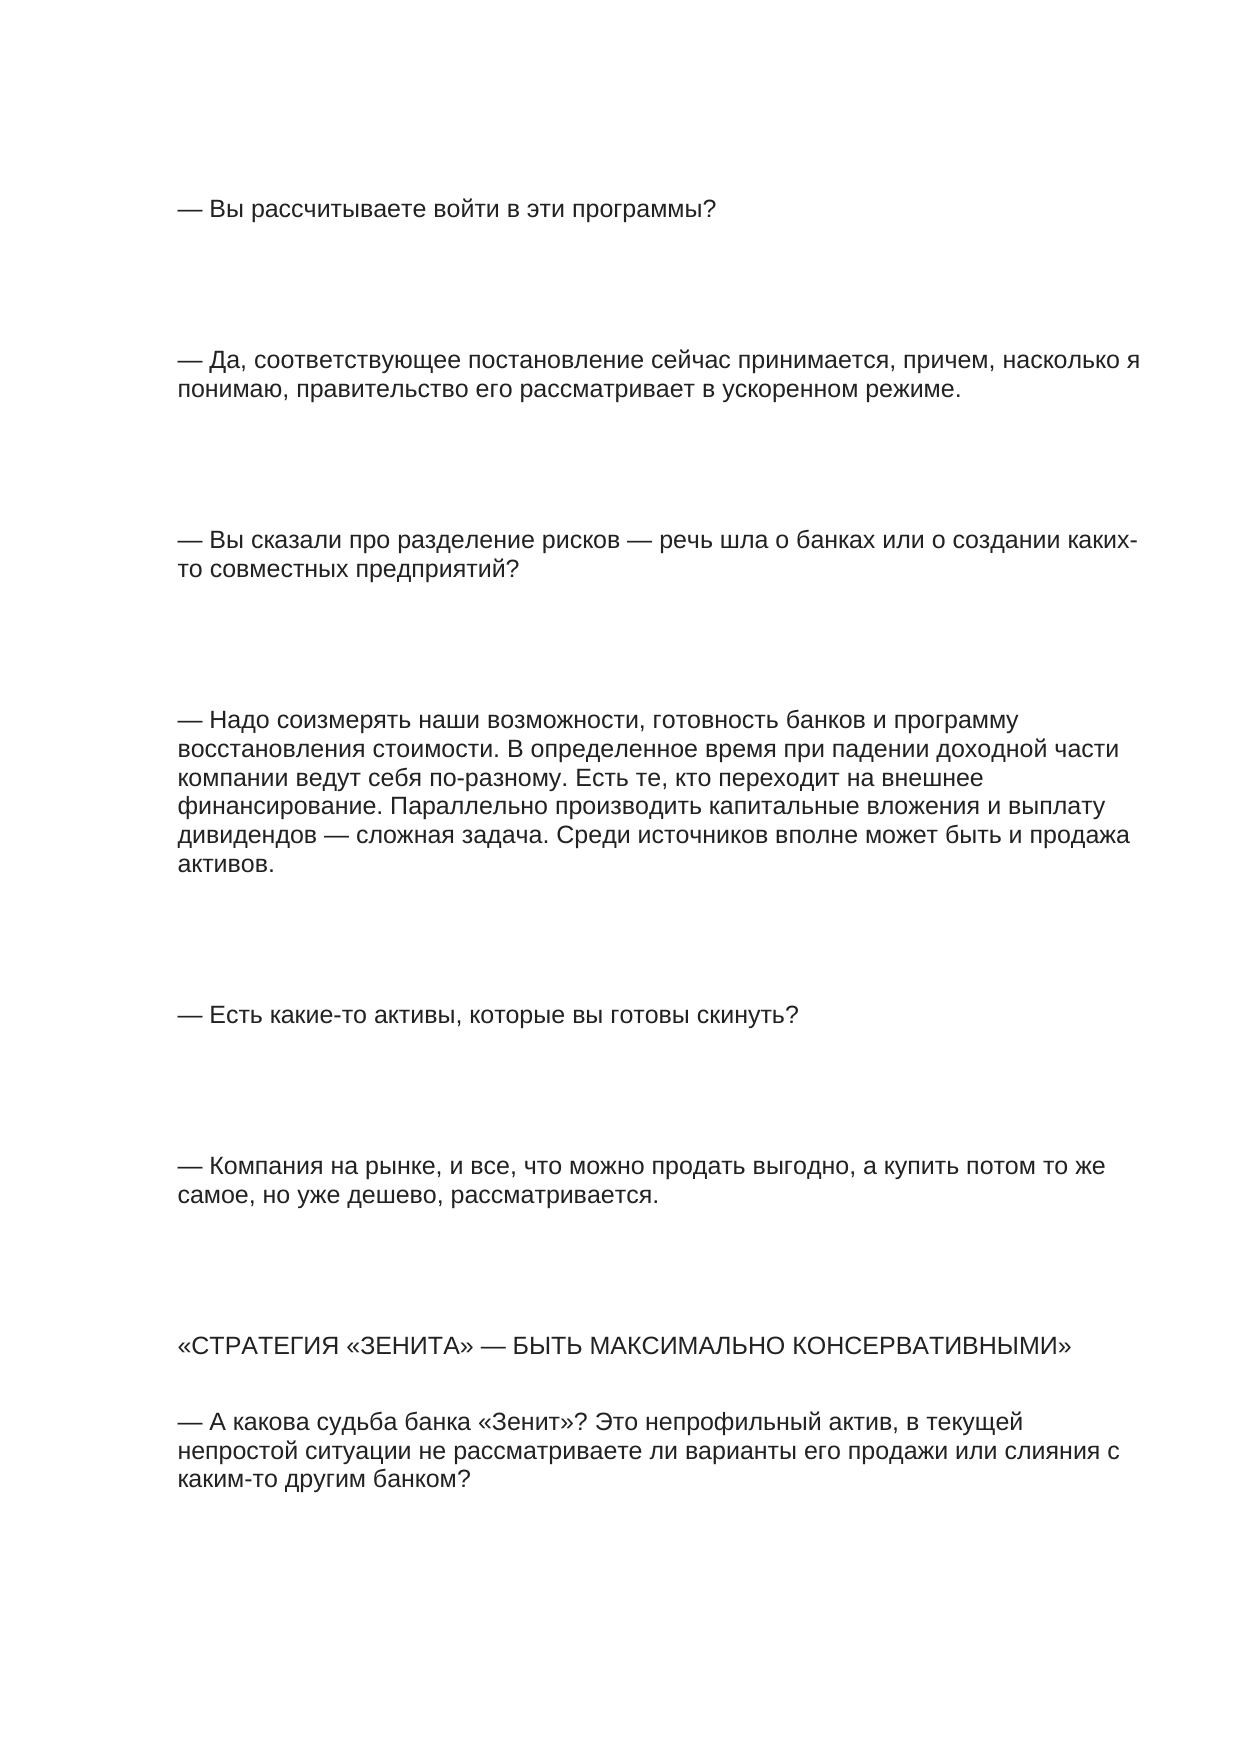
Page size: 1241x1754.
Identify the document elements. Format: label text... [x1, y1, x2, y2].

text — Есть какие-то активы, которые вы готовы скинуть? [177, 1000, 1152, 1029]
text — А какова судьба банка «Зенит»? Это непрофильный актив, в текущей непростой ситуации не рассматриваете ли варианты его продажи или слияния с каким-то другим банком? [177, 1407, 1152, 1493]
text — Надо соизмерять наши возможности, готовность банков и программу восстановления стоимости. В определенное время при падении доходной части компании ведут себя по-разному. Есть те, кто переходит на внешнее финансирование. Параллельно производить капитальные вложения и выплату дивидендов — сложная задача. Среди источников вполне может быть и продажа активов. [177, 705, 1152, 877]
text — Вы рассчитываете войти в эти программы? [177, 194, 1152, 222]
text — Компания на рынке, и все, что можно продать выгодно, а купить потом то же самое, но уже дешево, рассматривается. [177, 1151, 1152, 1209]
text «СТРАТЕГИЯ «ЗЕНИТА» — БЫТЬ МАКСИМАЛЬНО КОНСЕРВАТИВНЫМИ» [177, 1331, 1152, 1360]
text — Да, соответствующее постановление сейчас принимается, причем, насколько я понимаю, правительство его рассматривает в ускоренном режиме. [177, 345, 1152, 402]
text — Вы сказали про разделение рисков — речь шла о банках или о создании каких-то совместных предприятий? [177, 525, 1152, 582]
